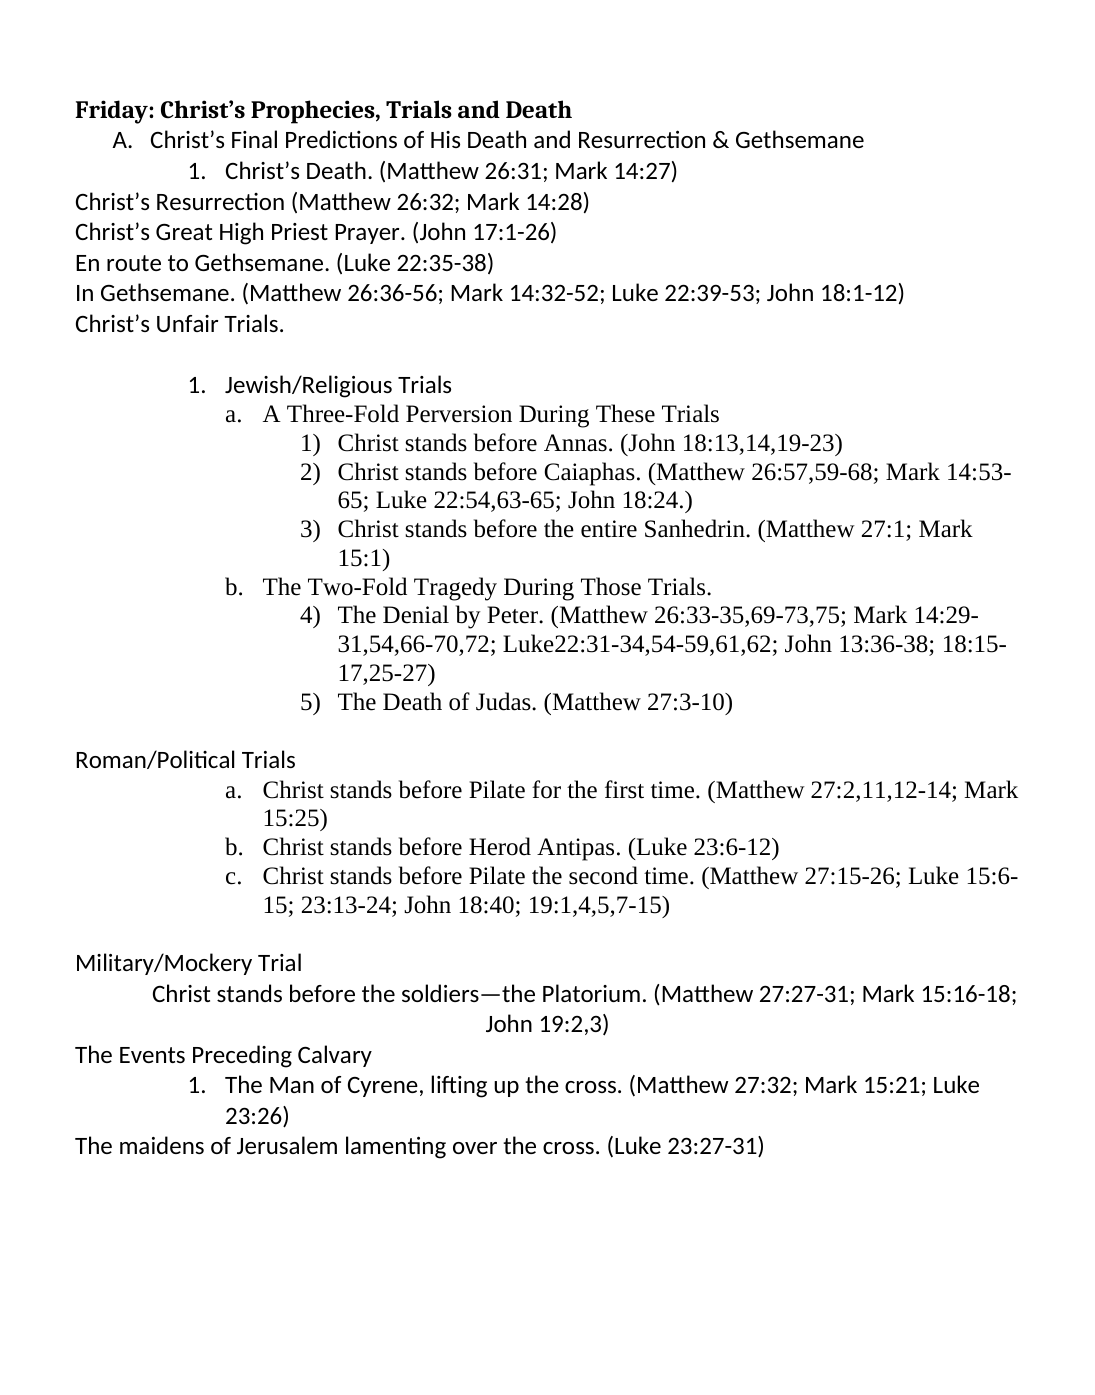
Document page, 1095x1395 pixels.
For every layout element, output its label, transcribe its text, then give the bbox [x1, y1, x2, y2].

list Christ stands before Annas. (John 18:13,14,19-23) [300, 428, 1020, 457]
list Jewish/Religious Trials [187, 369, 1020, 399]
list Christ stands before Pilate for the first time. (Matthew 27:2,11,12-14; Mark 15:25) [225, 775, 1020, 832]
list Christ stands before Pilate the second time. (Matthew 27:15-26; Luke 15:6-15; 23:13-24; John 18:40; 19:1,4,5,7-15) [225, 861, 1020, 918]
text Roman/Political Trials [75, 744, 1020, 775]
text The Events Preceding Calvary [75, 1039, 1020, 1069]
text In Gethsemane. (Matthew 26:36-56; Mark 14:32-52; Luke 22:39-53; John 18:1-12) [75, 277, 1020, 308]
list Christ’s Final Predictions of His Death and Resurrection & Gethsemane [112, 124, 1020, 155]
text Christ’s Great High Priest Prayer. (John 17:1-26) [75, 216, 1020, 247]
list The Denial by Peter. (Matthew 26:33-35,69-73,75; Mark 14:29-31,54,66-70,72; Luke22:31-34,54-59,61,62; John 13:36-38; 18:15-17,25-27) [300, 601, 1020, 687]
list The Death of Judas. (Matthew 27:3-10) [300, 687, 1020, 716]
text The maidens of Jerusalem lamenting over the cross. (Luke 23:27-31) [75, 1130, 1020, 1161]
list A Three-Fold Perversion During These Trials [225, 399, 1020, 428]
list Christ stands before Herod Antipas. (Luke 23:6-12) [225, 832, 1020, 861]
text En route to Gethsemane. (Luke 22:35-38) [75, 247, 1020, 277]
list The Man of Cyrene, lifting up the cross. (Matthew 27:32; Mark 15:21; Luke 23:26) [187, 1069, 1020, 1130]
text Christ stands before the soldiers—the Platorium. (Matthew 27:27-31; Mark 15:16-18; John 19:2,3) [75, 978, 1020, 1039]
list The Two-Fold Tragedy During Those Trials. [225, 572, 1020, 601]
subtitle Friday: Christ’s Prophecies, Trials and Death [75, 96, 1020, 124]
list Christ stands before the entire Sanhedrin. (Matthew 27:1; Mark 15:1) [300, 514, 1020, 572]
text Christ’s Unfair Trials. [75, 308, 1020, 338]
list Christ’s Death. (Matthew 26:31; Mark 14:27) [187, 155, 1020, 186]
list Christ stands before Caiaphas. (Matthew 26:57,59-68; Mark 14:53-65; Luke 22:54,63-65; John 18:24.) [300, 457, 1020, 514]
text Christ’s Resurrection (Matthew 26:32; Mark 14:28) [75, 186, 1020, 216]
text Military/Mockery Trial [75, 947, 1020, 978]
